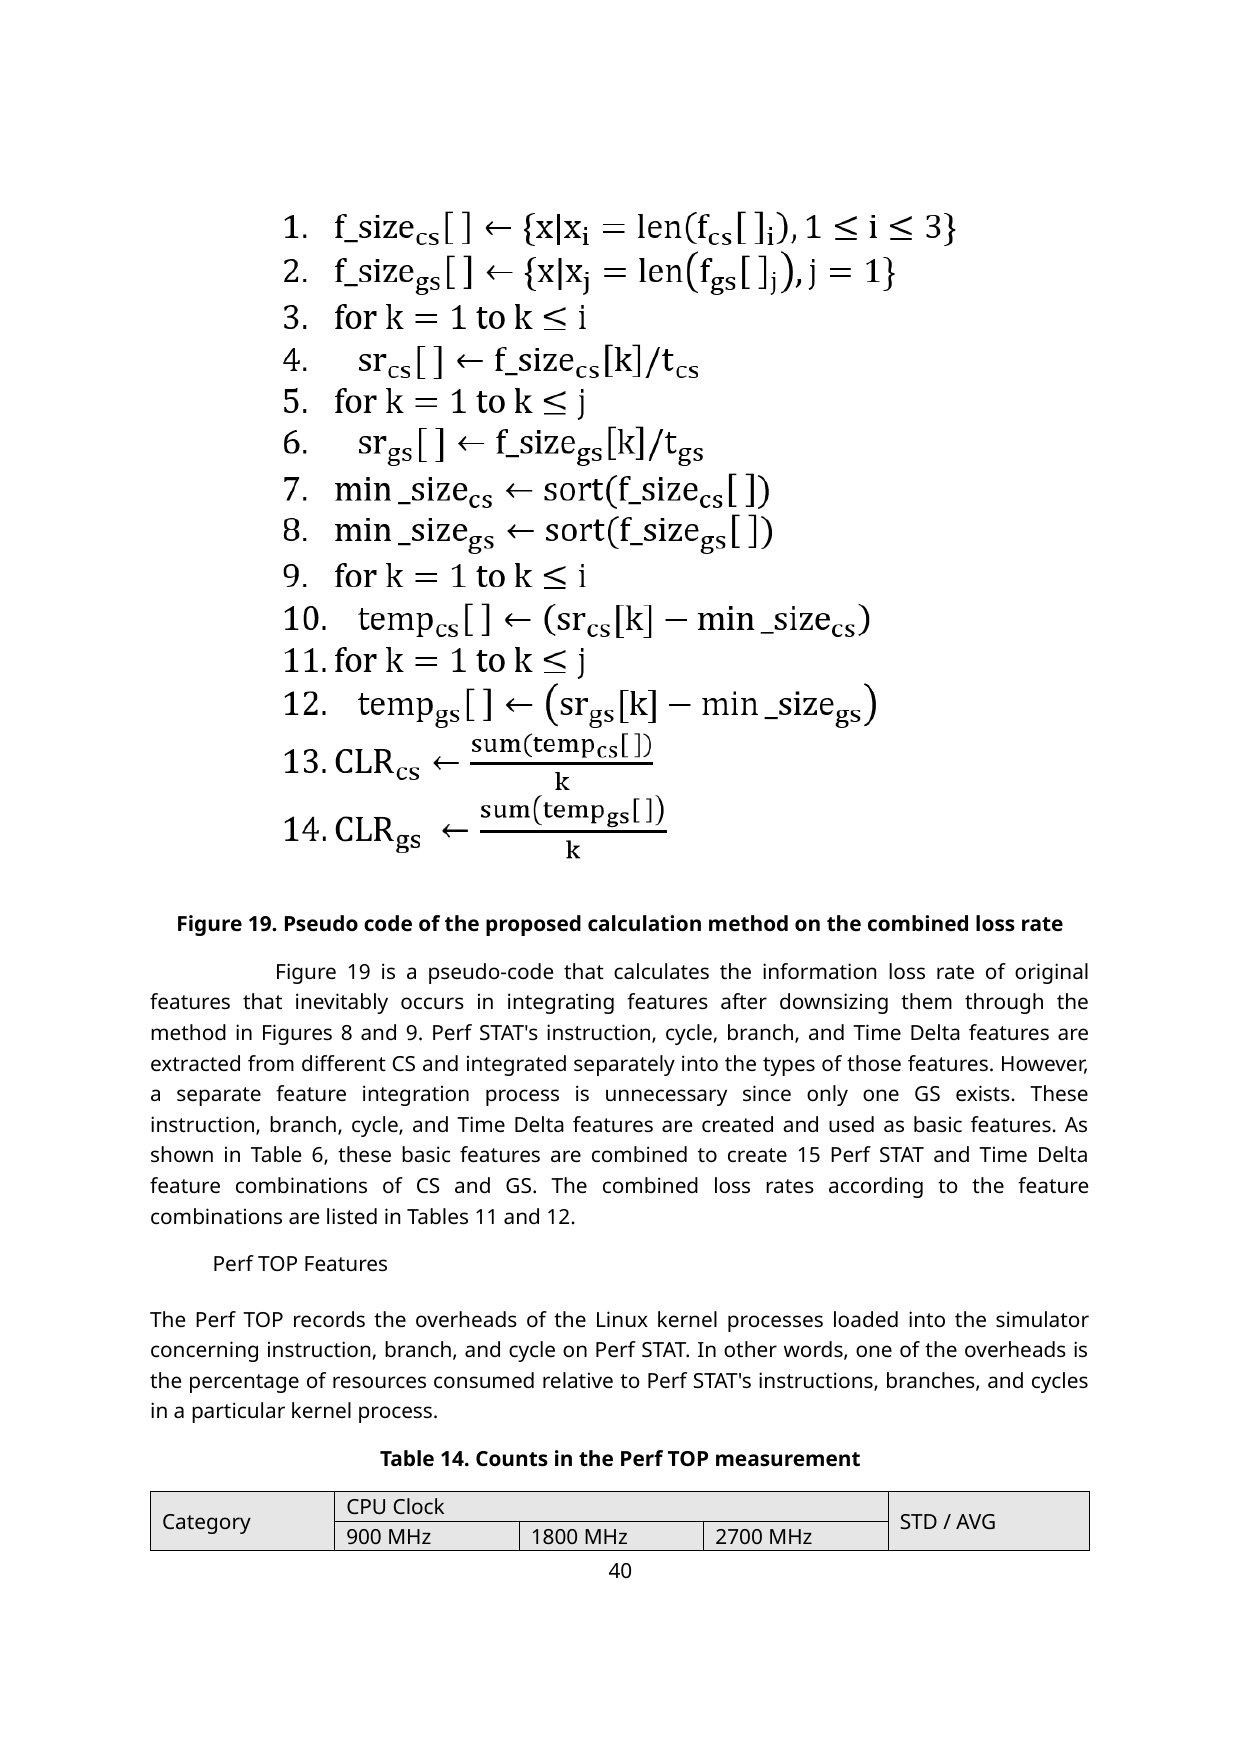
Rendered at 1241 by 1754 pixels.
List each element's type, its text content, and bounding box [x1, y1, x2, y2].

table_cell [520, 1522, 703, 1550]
text Table 14. Counts in the Perf TOP measurement [150, 1444, 1090, 1472]
text Figure 19. Pseudo code of the proposed calculation method on the combined loss rate [150, 909, 1090, 938]
subtitle Perf TOP Features [212, 1249, 1090, 1278]
text Figure 19 is a pseudo-code that calculates the information loss rate of original features that inevitably occurs in integrating features after downsizing them through the method in Figures 8 and 9. Perf STAT's instruction, cycle, branch, and Time Delta features are extracted from different CS and integrated separately into the types of those features. However, a separate feature integration process is unnecessary since only one GS exists. These instruction, branch, cycle, and Time Delta features are created and used as basic features. As shown in Table 6, these basic features are combined to create 15 Perf STAT and Time Delta feature combinations of CS and GS. The combined loss rates according to the feature combinations are listed in Tables 11 and 12. [150, 957, 1090, 1230]
picture [237, 177, 1004, 891]
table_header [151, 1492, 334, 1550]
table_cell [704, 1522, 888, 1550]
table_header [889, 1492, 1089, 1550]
text The Perf TOP records the overheads of the Linux kernel processes loaded into the simulator concerning instruction, branch, and cycle on Perf STAT. In other words, one of the overheads is the percentage of resources consumed relative to Perf STAT's instructions, branches, and cycles in a particular kernel process. [150, 1305, 1090, 1425]
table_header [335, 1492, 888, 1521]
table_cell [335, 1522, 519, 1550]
